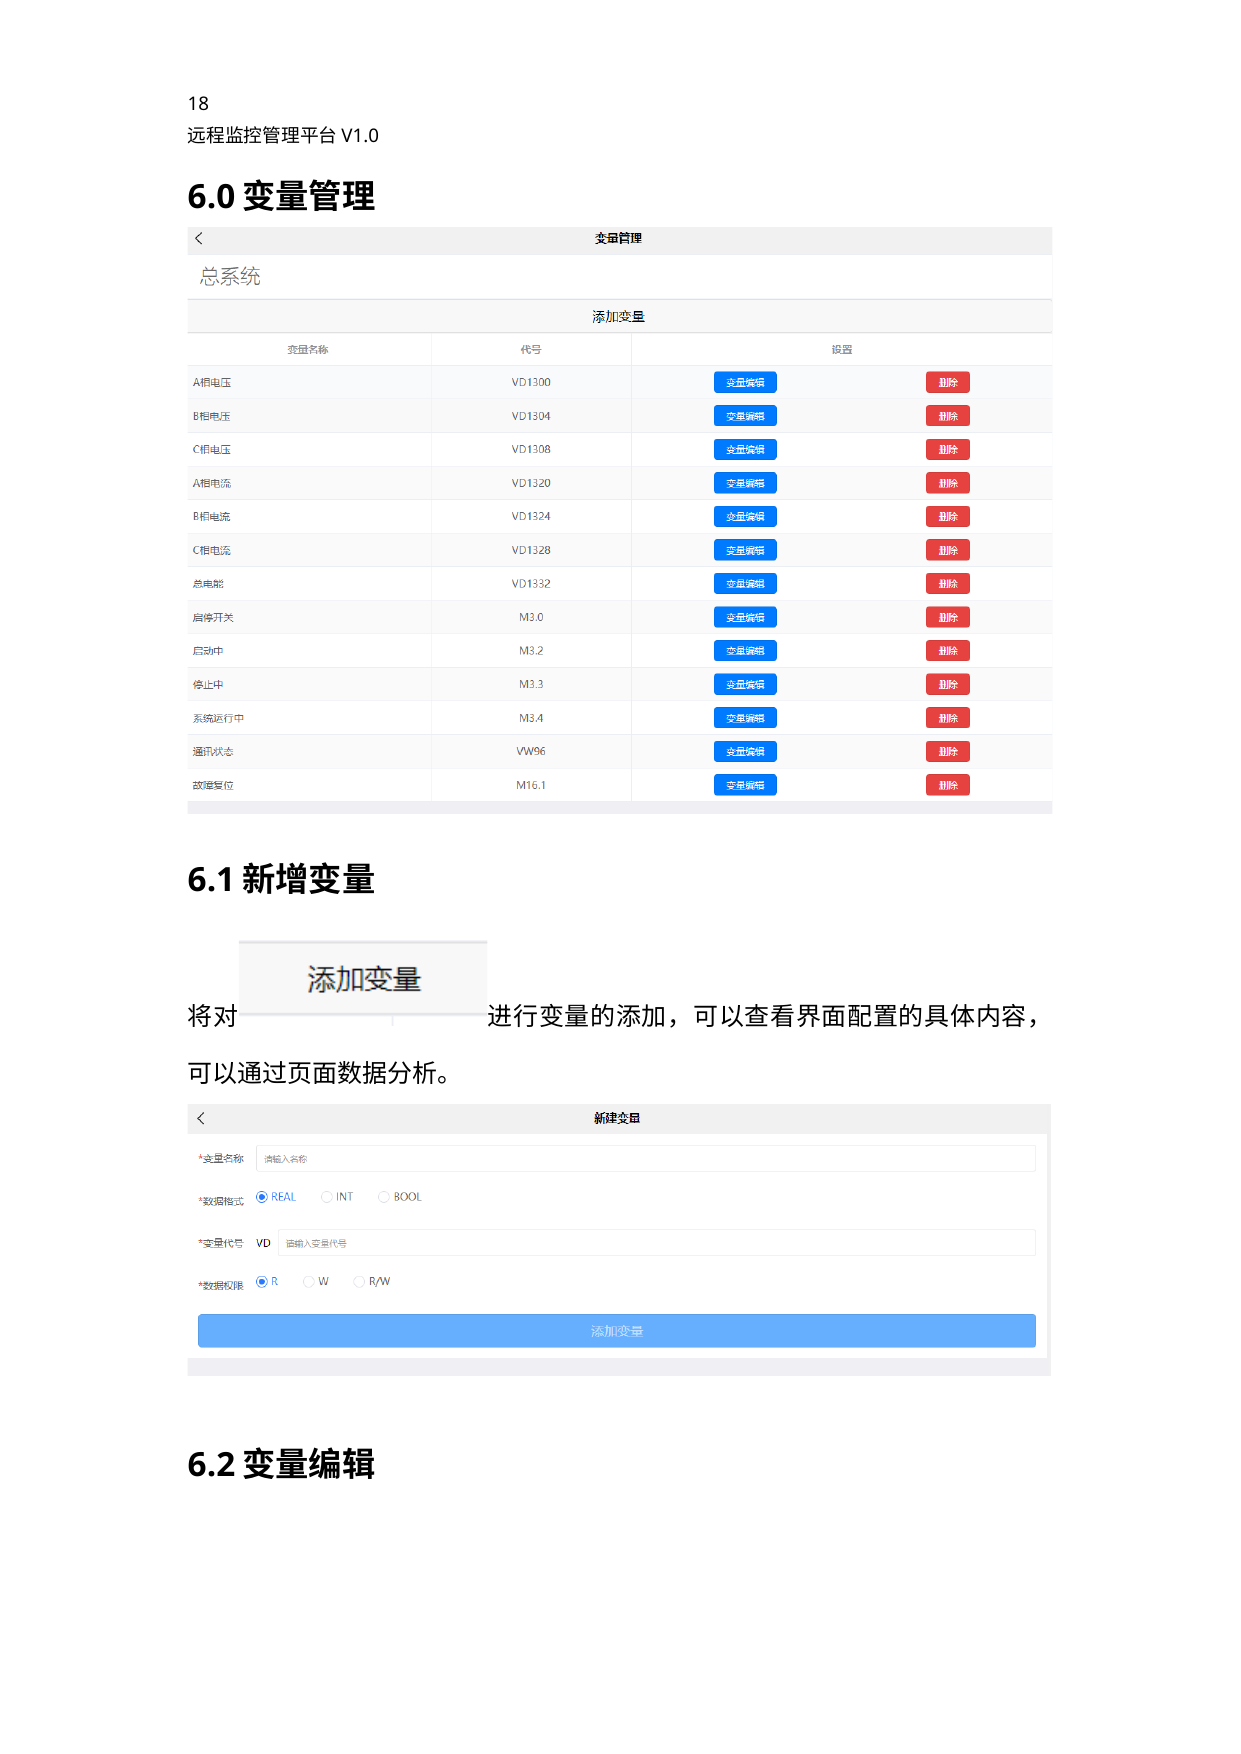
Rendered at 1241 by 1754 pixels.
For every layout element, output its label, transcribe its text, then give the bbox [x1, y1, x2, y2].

text 将对进行变量的添加，可以查看界面配置的具体内容，可以通过页面数据分析。 [187, 909, 1053, 1104]
picture [187, 1104, 1051, 1376]
picture [238, 909, 488, 1026]
text 6.1新增变量 [187, 844, 1053, 909]
text 6.2变量编辑 [187, 1429, 1053, 1494]
text 6.0变量管理 [187, 162, 1053, 227]
picture [187, 227, 1053, 814]
